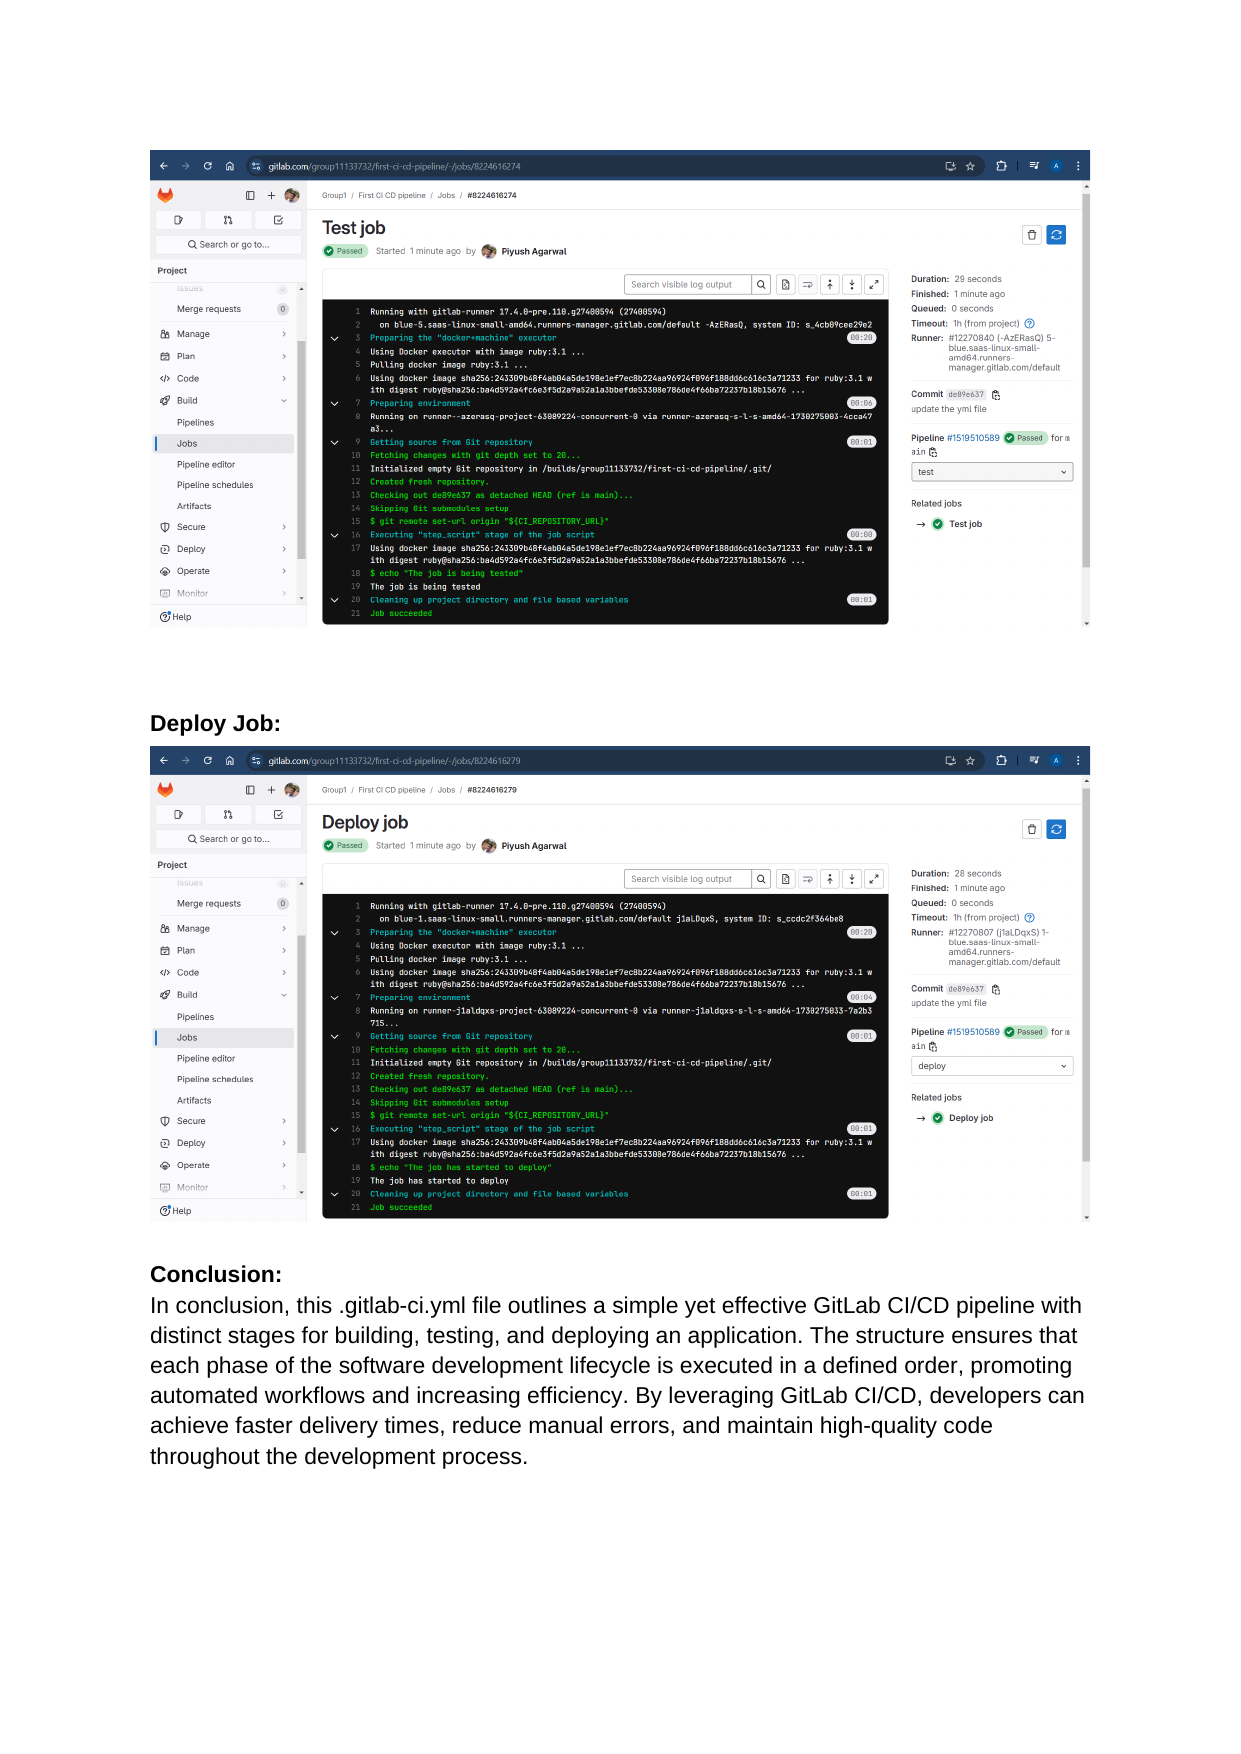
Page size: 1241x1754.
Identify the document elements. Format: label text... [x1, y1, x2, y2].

text In conclusion, this .gitlab-ci.yml file outlines a simple yet effective GitLab CI/CD pipeline with distinct stages for building, testing, and deploying an application. The structure ensures that each phase of the software development lifecycle is executed in a defined order, promoting automated workflows and increasing efficiency. By leveraging GitLab CI/CD, developers can achieve faster delivery times, reduce manual errors, and maintain high-quality code throughout the development process. [150, 1292, 1090, 1469]
text Deploy Job: [150, 710, 1090, 736]
picture [150, 746, 1091, 1222]
text Conclusion: [150, 1261, 1090, 1288]
picture [150, 150, 1091, 627]
